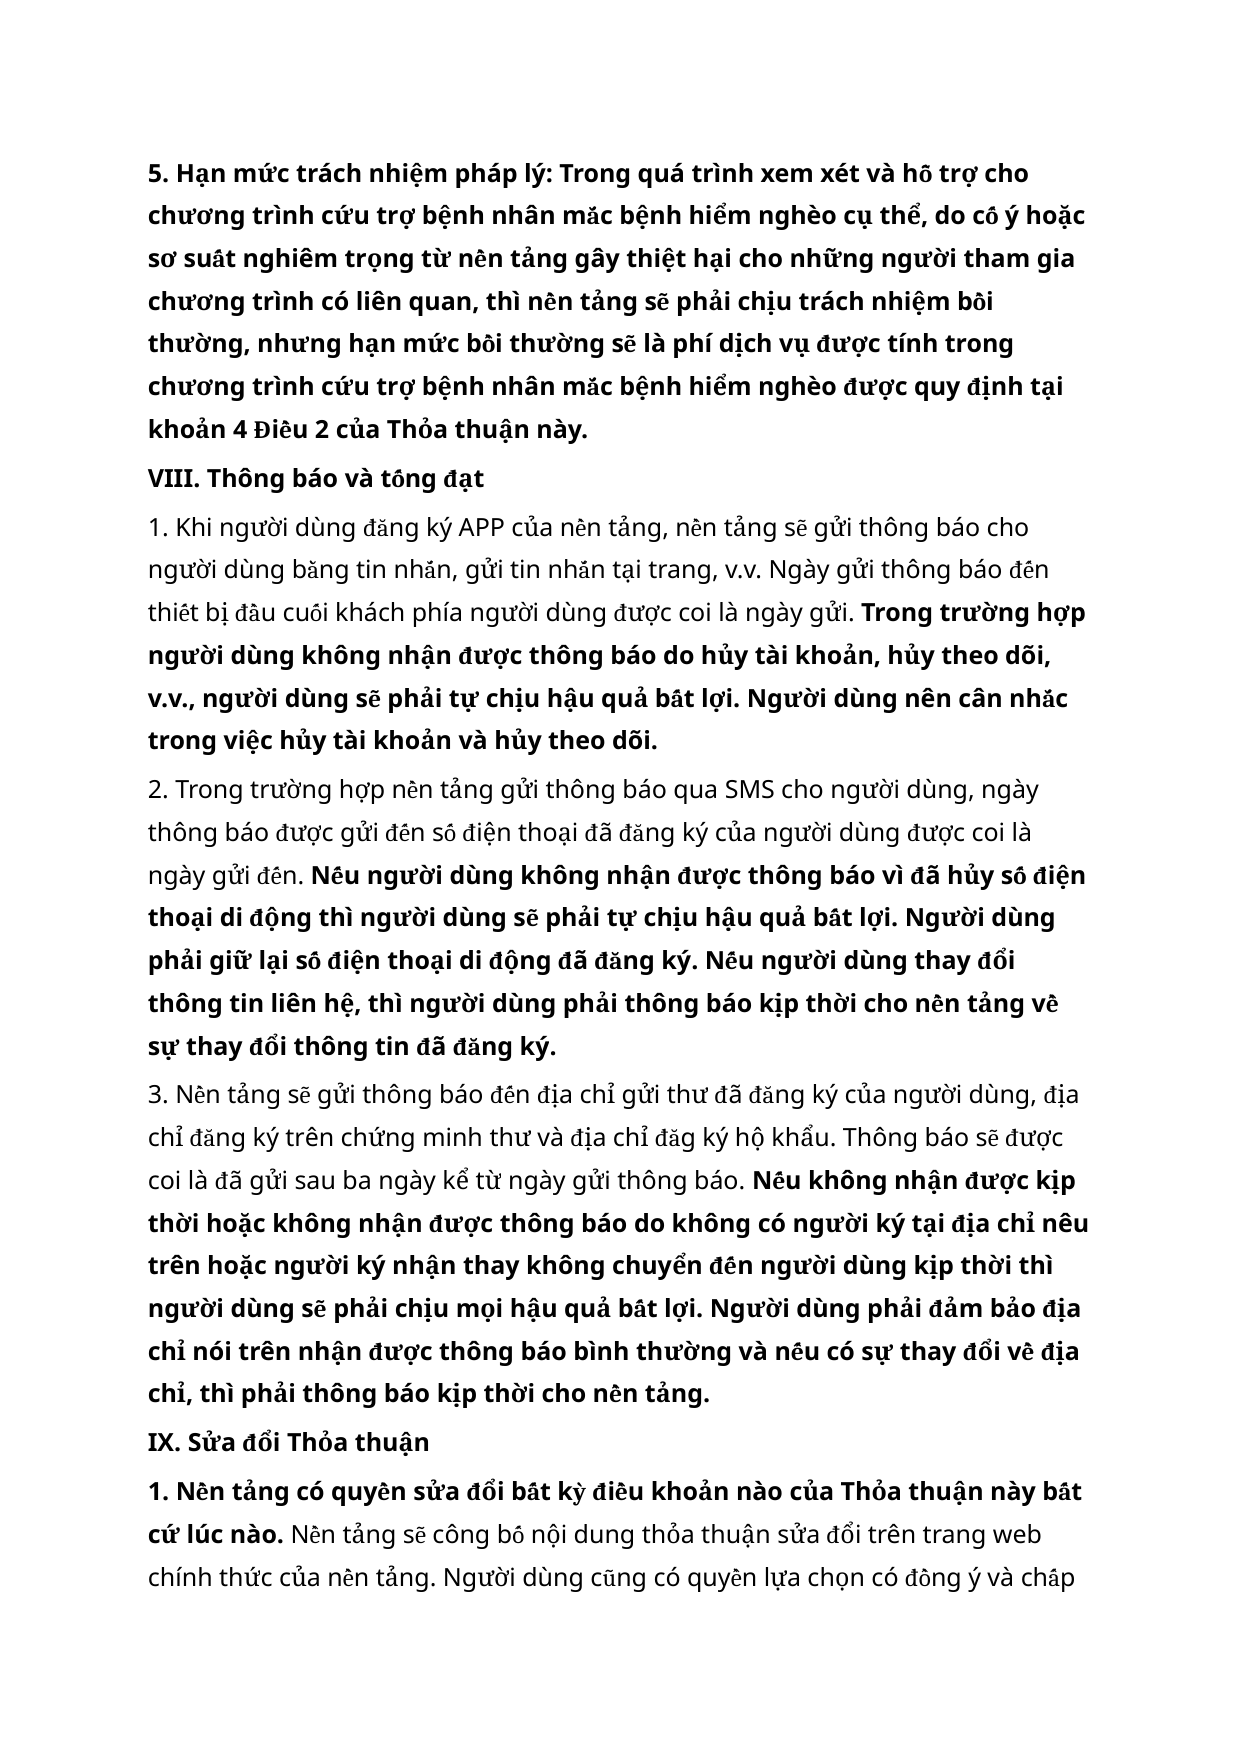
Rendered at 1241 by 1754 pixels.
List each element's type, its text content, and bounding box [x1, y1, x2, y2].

text 1. Khi người dùng đăng ký APP của nền tảng, nền tảng sẽ gửi thông báo cho người dùng bằng tin nhắn, gửi tin nhắn tại trang, v.v. Ngày gửi thông báo đến thiết bị đầu cuối khách phía người dùng được coi là ngày gửi. Trong trường hợp người dùng không nhận được thông báo do hủy tài khoản, hủy theo dõi, v.v., người dùng sẽ phải tự chịu hậu quả bất lợi. Người dùng nên cân nhắc trong việc hủy tài khoản và hủy theo dõi. [148, 505, 1093, 761]
text 3. Nền tảng sẽ gửi thông báo đến địa chỉ gửi thư đã đăng ký của người dùng, địa chỉ đăng ký trên chứng minh thư và địa chỉ đăg ký hộ khẩu. Thông báo sẽ được coi là đã gửi sau ba ngày kể từ ngày gửi thông báo. Nếu không nhận được kịp thời hoặc không nhận được thông báo do không có người ký tại địa chỉ nêu trên hoặc người ký nhận thay không chuyển đến người dùng kịp thời thì người dùng sẽ phải chịu mọi hậu quả bất lợi. Người dùng phải đảm bảo địa chỉ nói trên nhận được thông báo bình thường và nếu có sự thay đổi về địa chỉ, thì phải thông báo kịp thời cho nền tảng. [148, 1073, 1093, 1414]
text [148, 1470, 1093, 1598]
text IX. Sửa đổi Thỏa thuận [148, 1421, 1093, 1463]
text 2. Trong trường hợp nền tảng gửi thông báo qua SMS cho người dùng, ngày thông báo được gửi đến số điện thoại đã đăng ký của người dùng được coi là ngày gửi đến. Nếu người dùng không nhận được thông báo vì đã hủy số điện thoại di động thì người dùng sẽ phải tự chịu hậu quả bất lợi. Người dùng phải giữ lại số điện thoại di động đã đăng ký. Nếu người dùng thay đổi thông tin liên hệ, thì người dùng phải thông báo kịp thời cho nền tảng về sự thay đổi thông tin đã đăng ký. [148, 768, 1093, 1067]
text 5. Hạn mức trách nhiệm pháp lý: Trong quá trình xem xét và hỗ trợ cho chương trình cứu trợ bệnh nhân mắc bệnh hiểm nghèo cụ thể, do cố ý hoặc sơ suất nghiêm trọng từ nền tảng gây thiệt hại cho những người tham gia chương trình có liên quan, thì nền tảng sẽ phải chịu trách nhiệm bồi thường, nhưng hạn mức bồi thường sẽ là phí dịch vụ được tính trong chương trình cứu trợ bệnh nhân mắc bệnh hiểm nghèo được quy định tại khoản 4 Điều 2 của Thỏa thuận này. [148, 151, 1093, 450]
text VIII. Thông báo và tống đạt [148, 456, 1093, 499]
